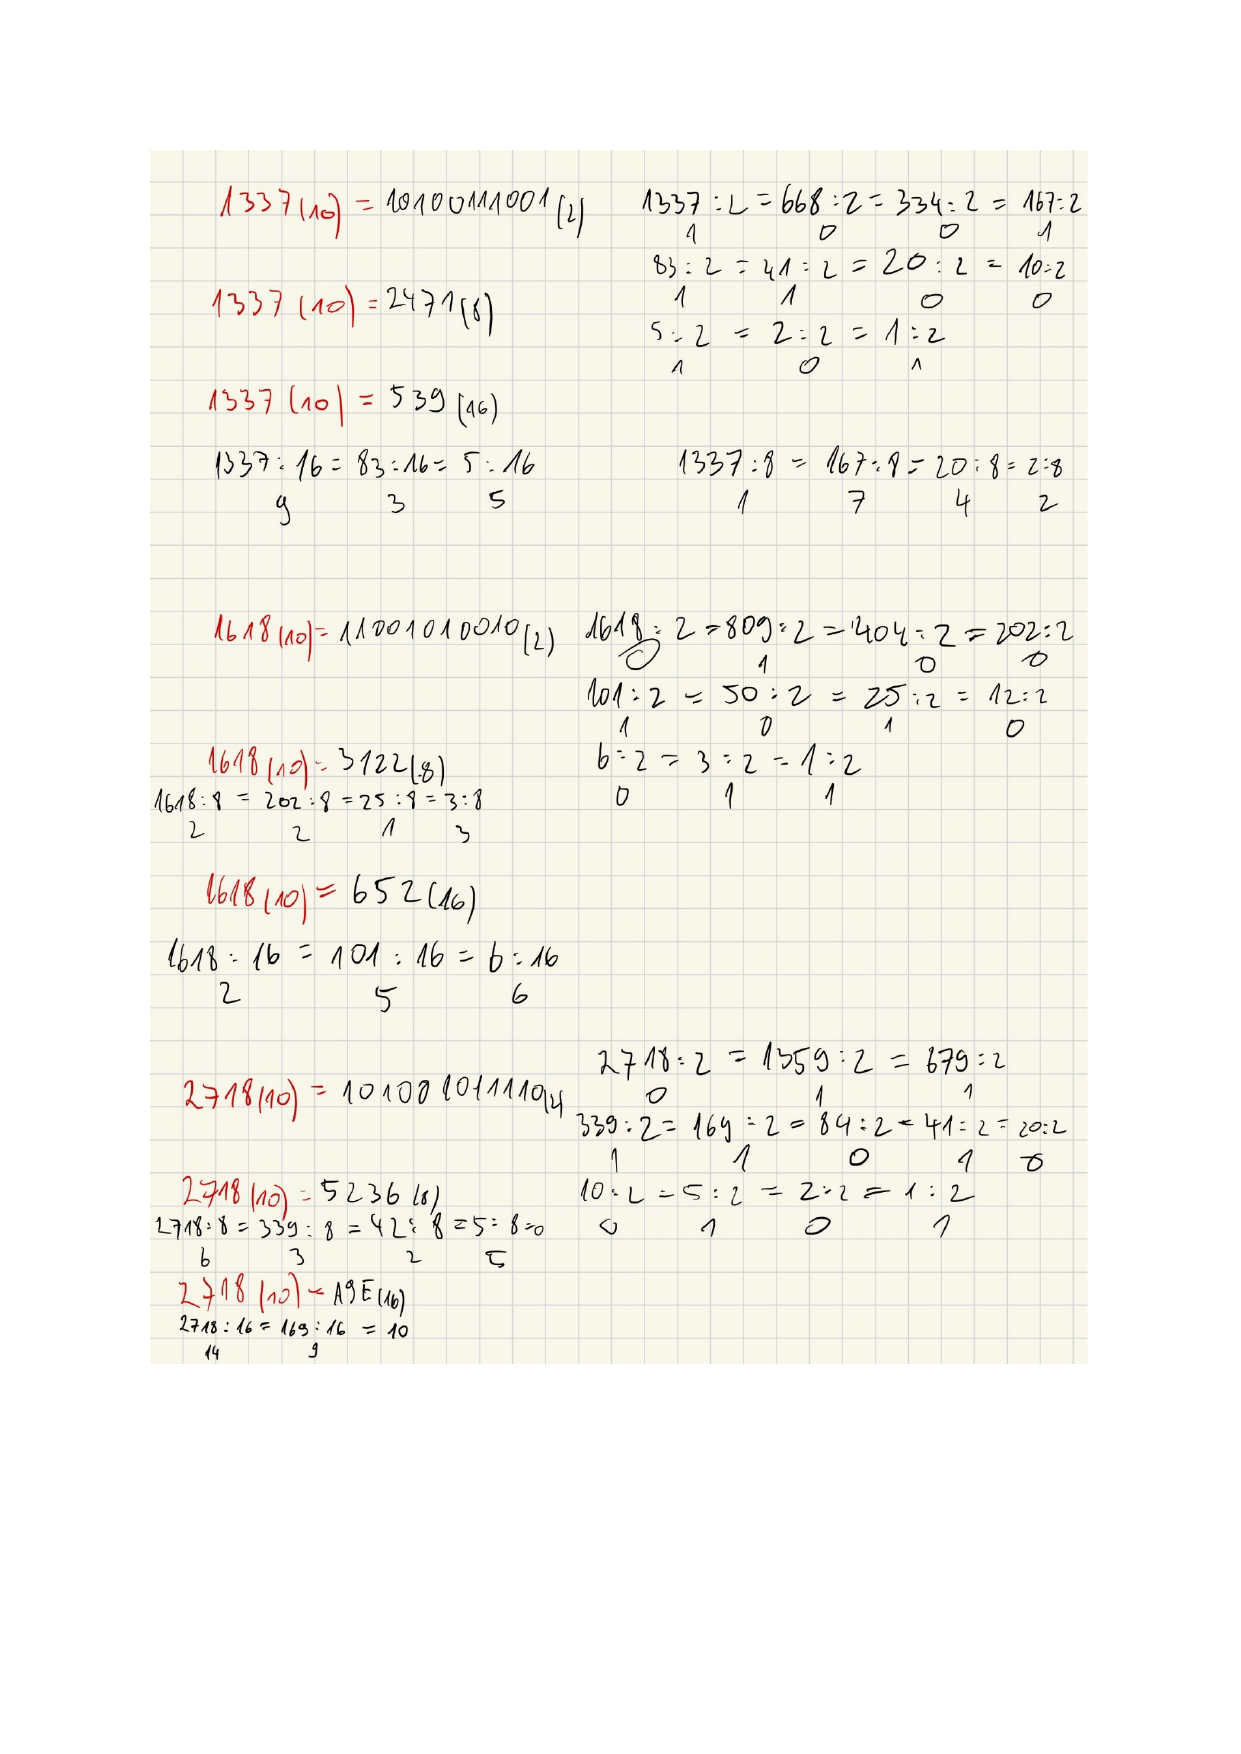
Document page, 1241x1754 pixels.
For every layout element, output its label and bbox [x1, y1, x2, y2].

picture [150, 150, 1088, 1364]
